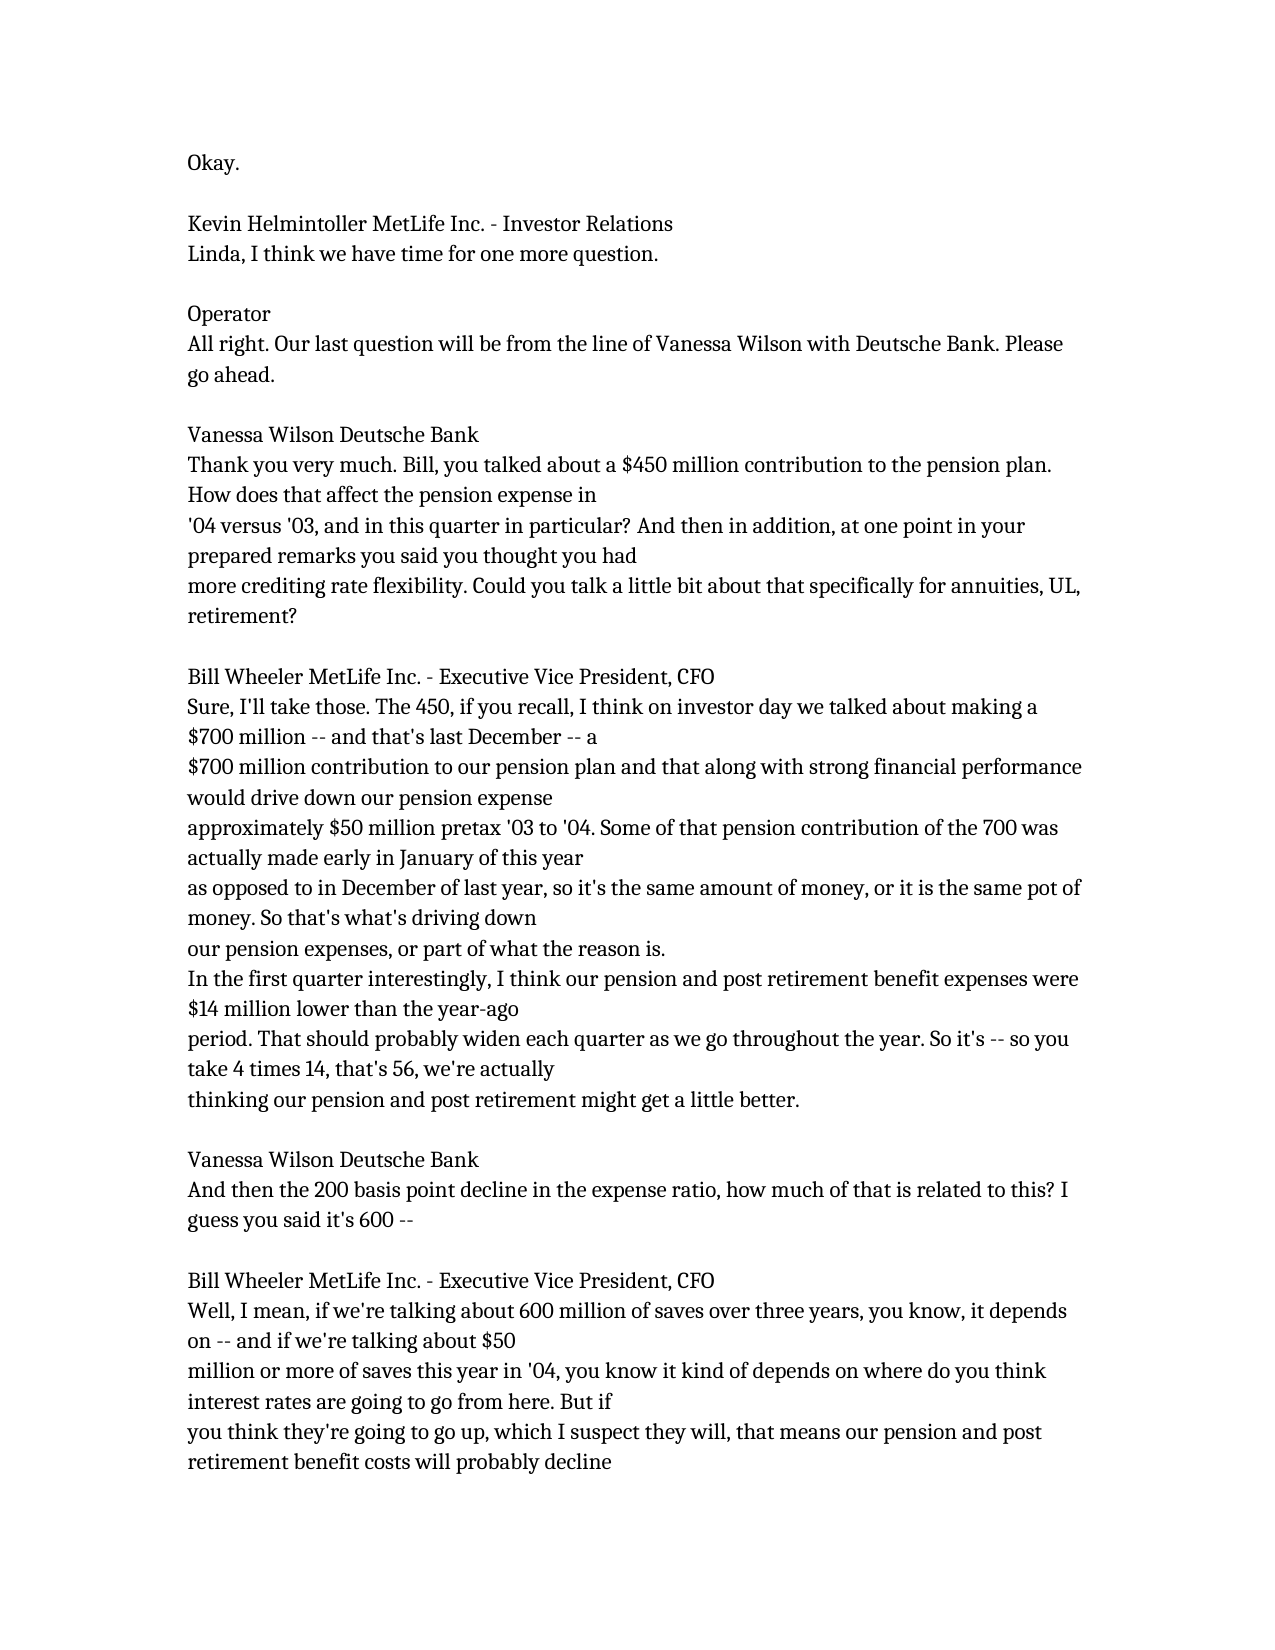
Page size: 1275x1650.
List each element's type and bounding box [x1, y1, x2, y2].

text [187, 150, 1087, 1475]
